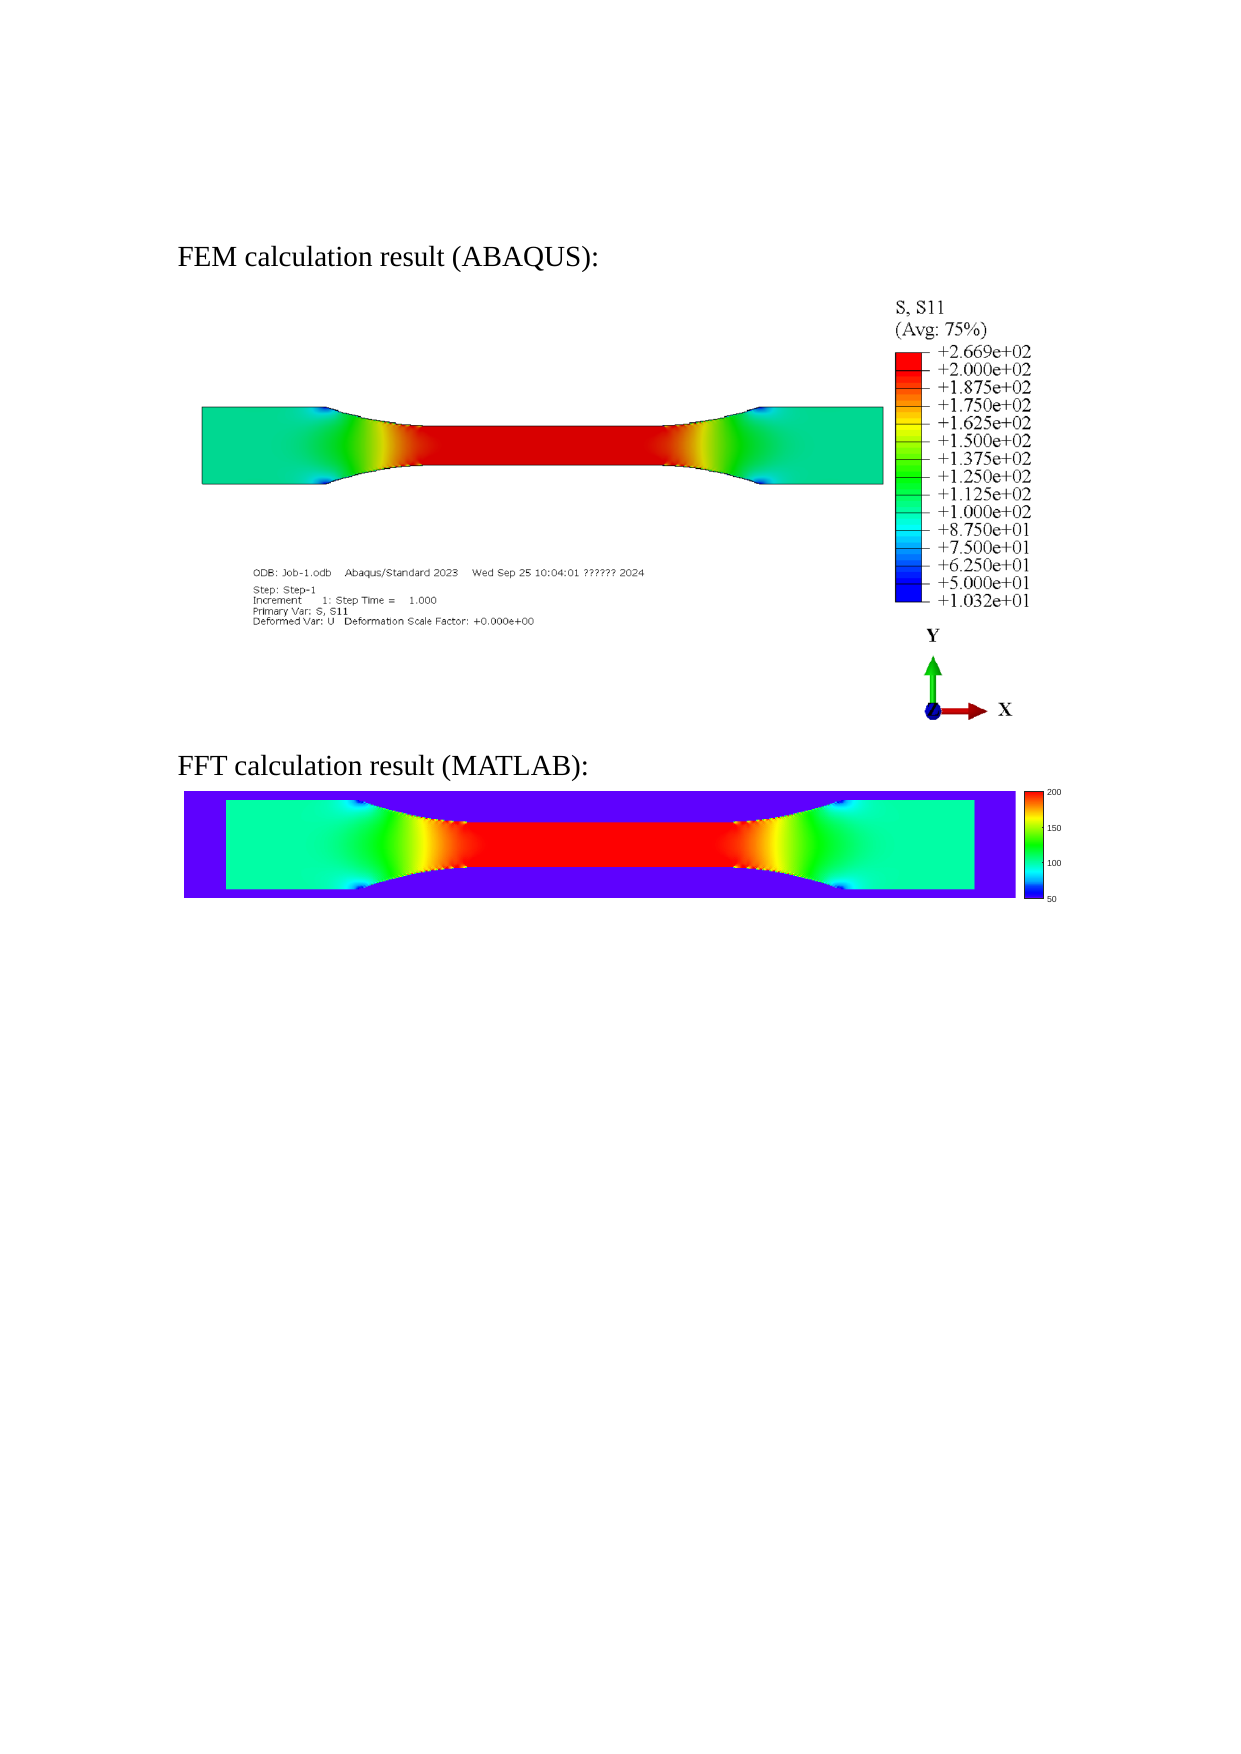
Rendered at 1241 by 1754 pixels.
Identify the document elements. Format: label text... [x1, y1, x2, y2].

text FEM calculation result (ABAQUS): [177, 238, 1063, 272]
text FFT calculation result (MATLAB): [177, 748, 1063, 782]
picture [177, 272, 1064, 735]
